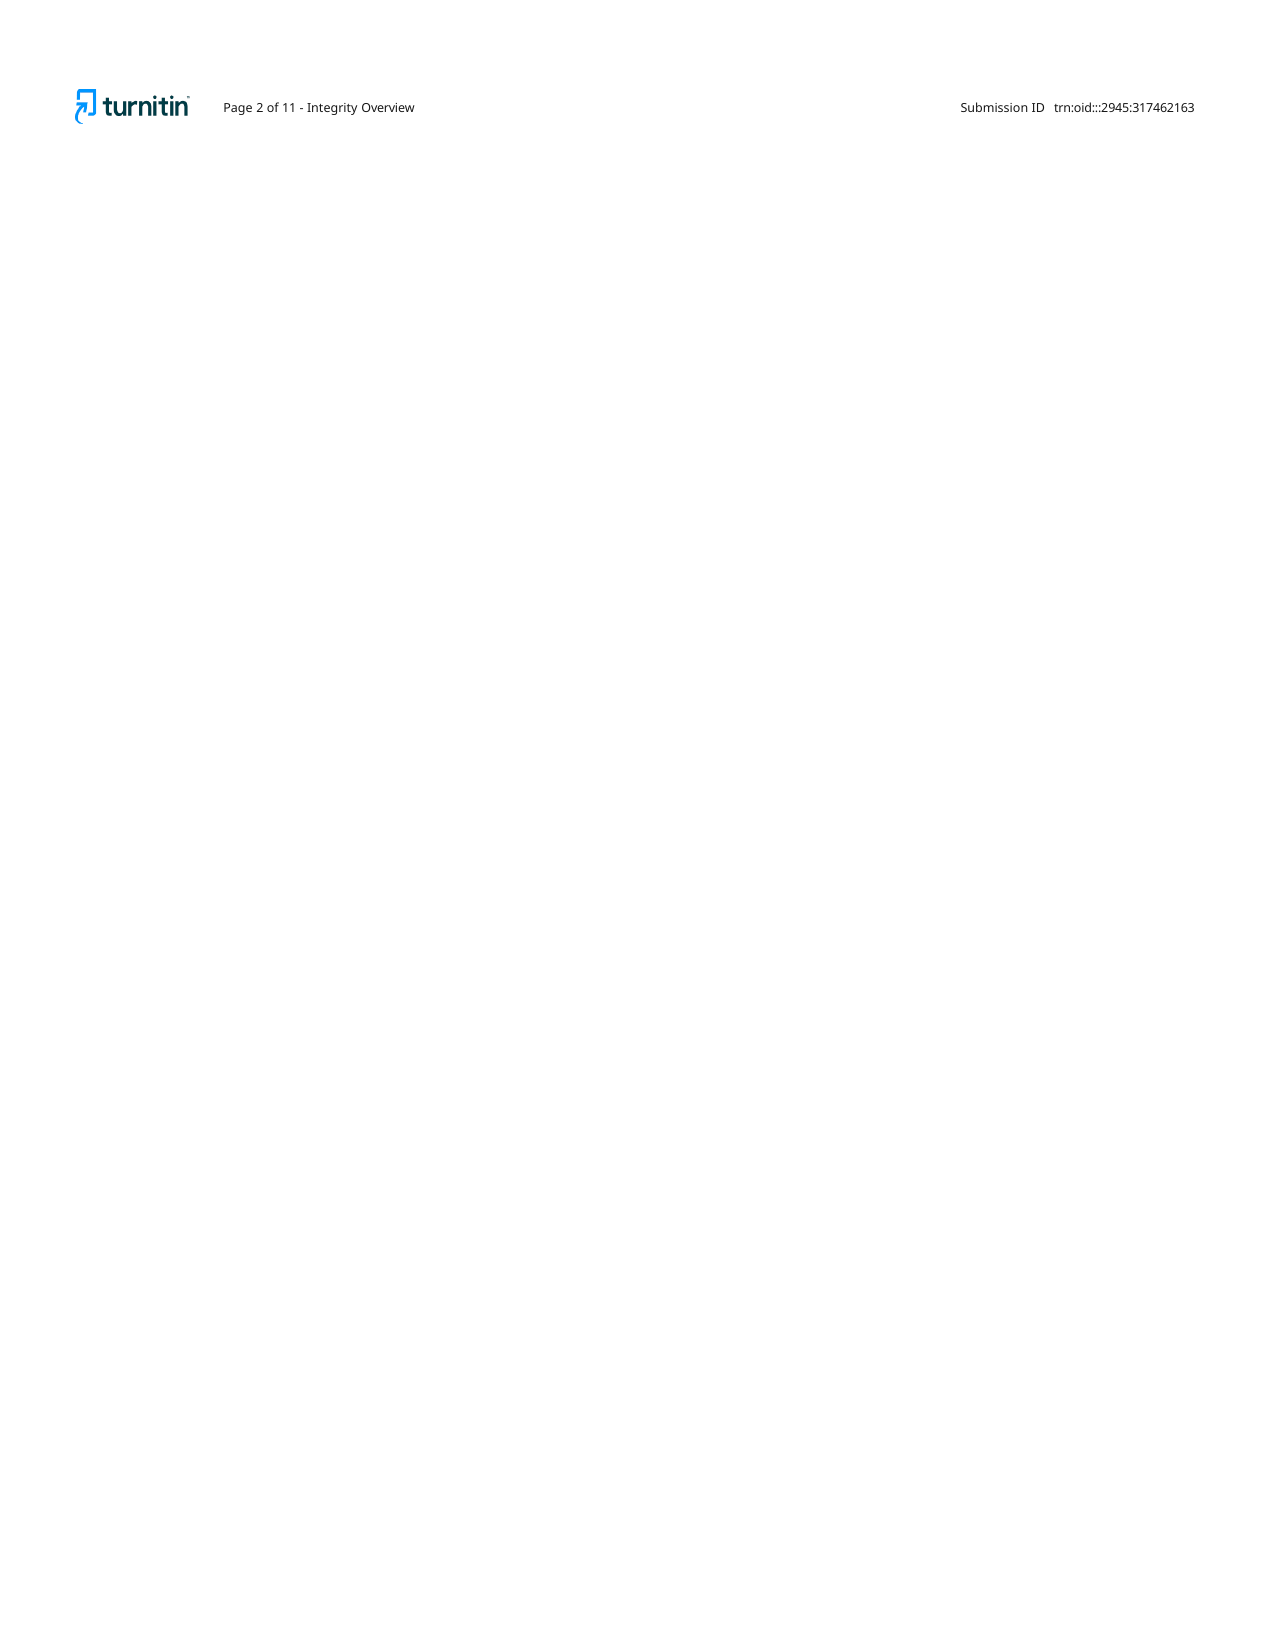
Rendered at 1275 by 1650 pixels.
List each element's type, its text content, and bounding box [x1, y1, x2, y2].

picture [75, 89, 190, 124]
text Page 2 of 11 - Integrity Overview Submission ID trn:oid:::2945:317462163 [223, 99, 1216, 116]
